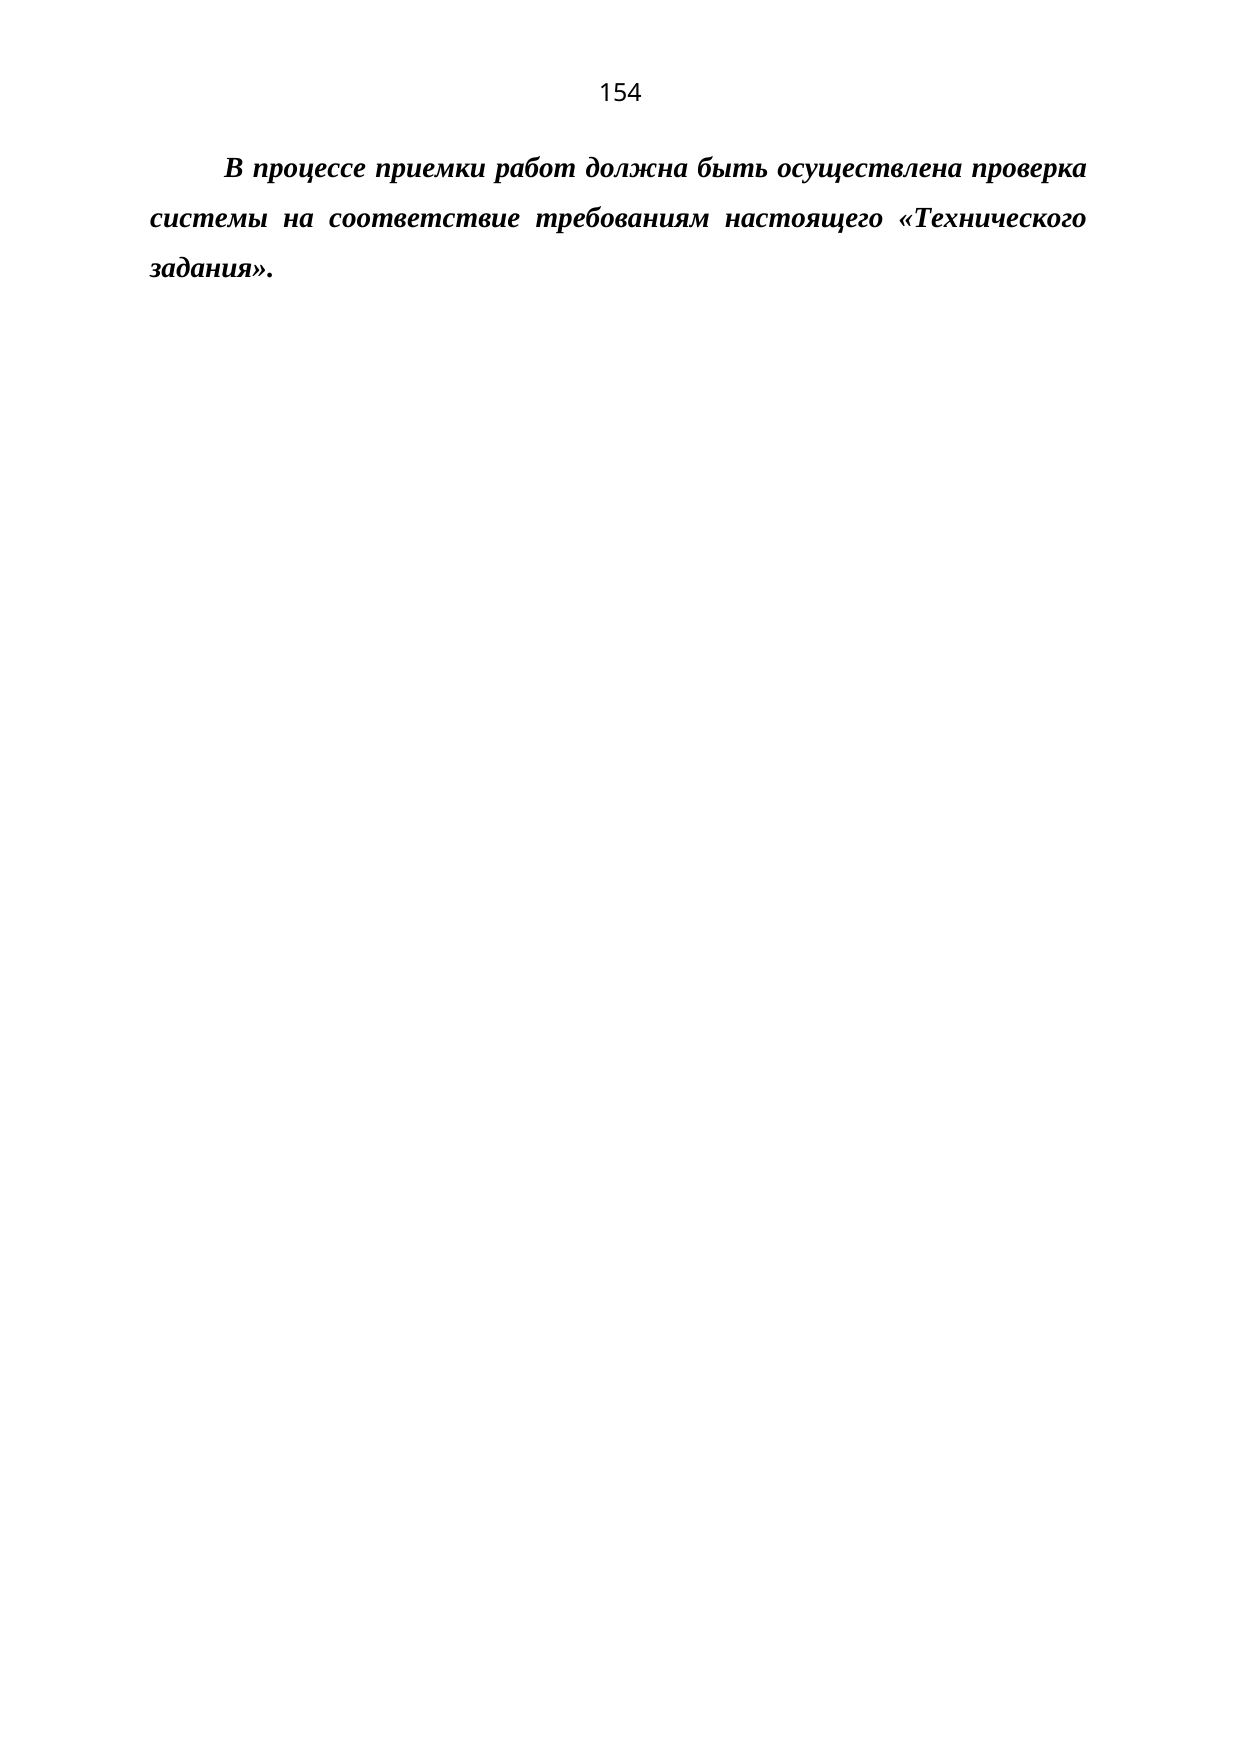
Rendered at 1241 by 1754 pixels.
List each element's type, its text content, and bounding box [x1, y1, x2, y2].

text В процессе приемки работ должна быть осуществлена проверка системы на соответствие требованиям настоящего «Технического задания». [150, 150, 1090, 284]
